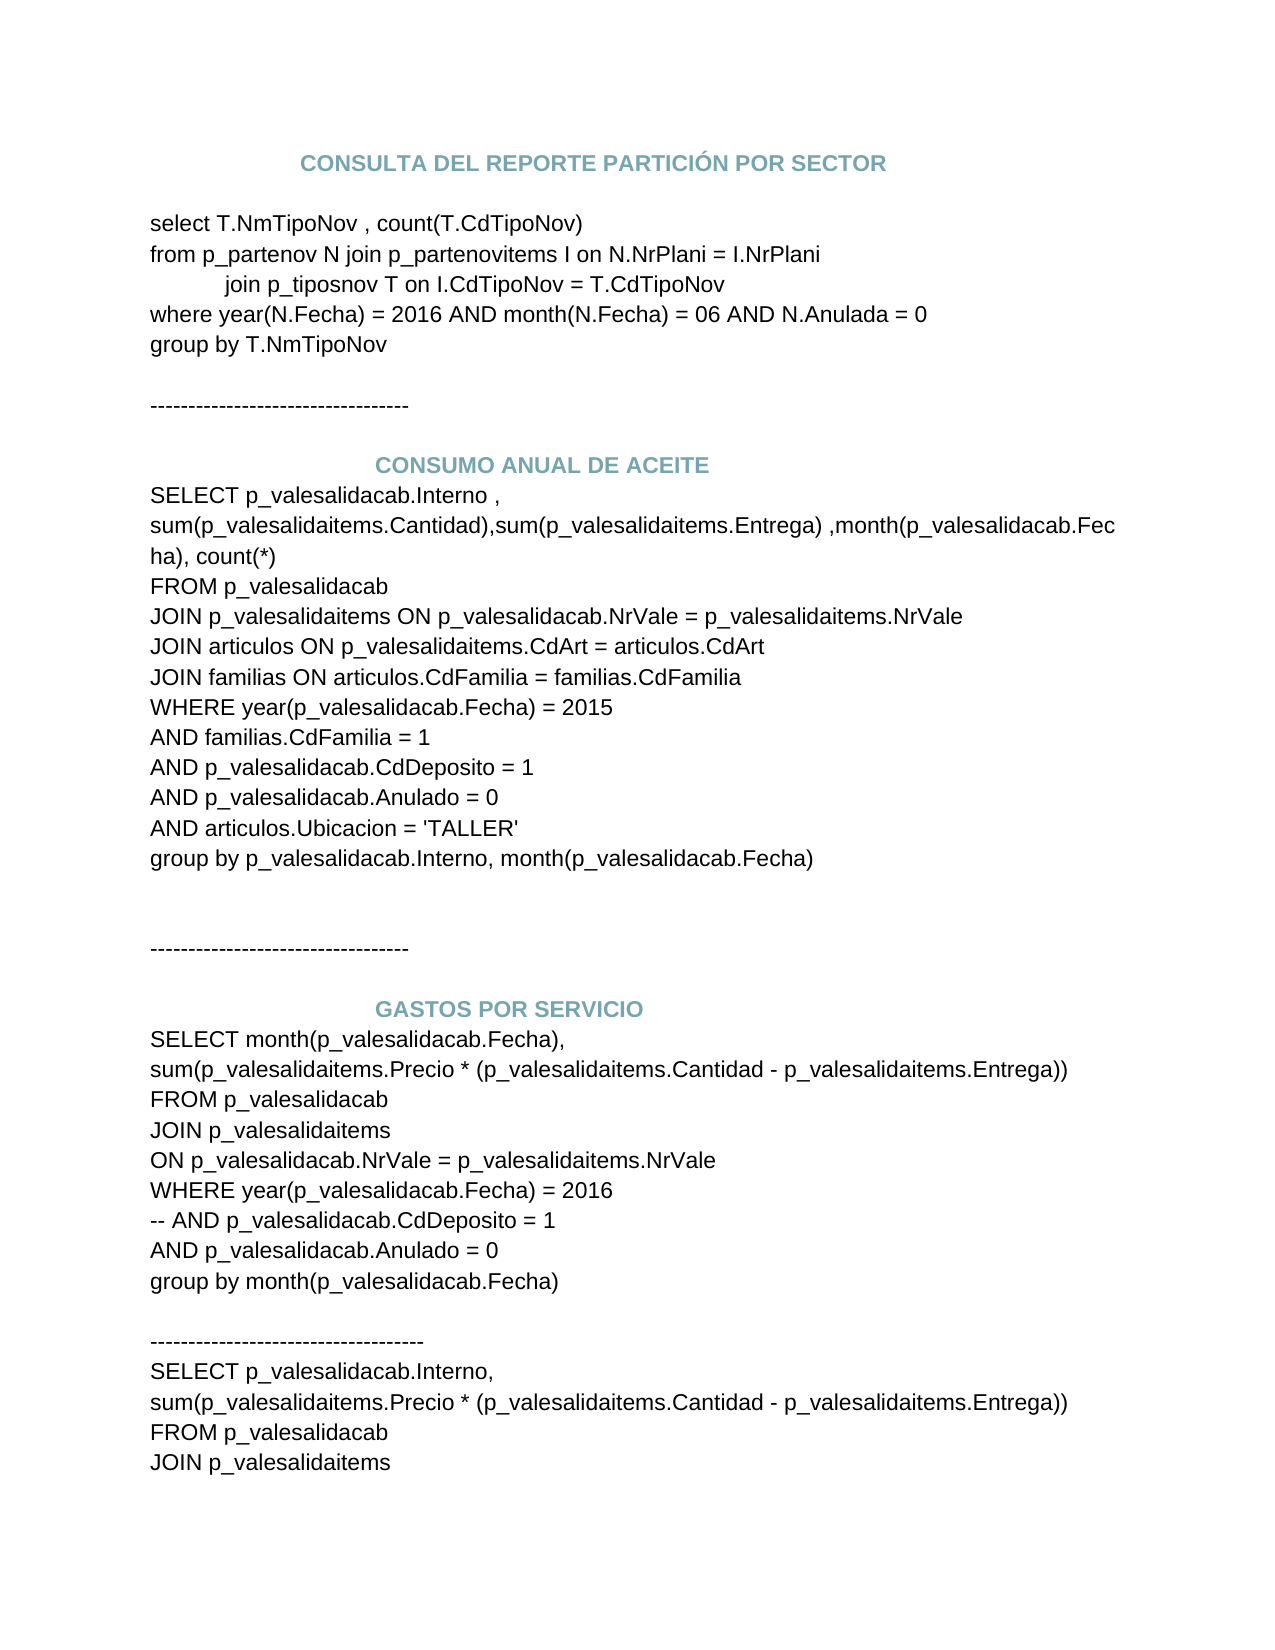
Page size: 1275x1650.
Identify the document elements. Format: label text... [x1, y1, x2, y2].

text WHERE year(p_valesalidacab.Fecha) = 2016 [150, 1177, 1125, 1203]
text JOIN familias ON articulos.CdFamilia = familias.CdFamilia [150, 663, 1125, 690]
text -- AND p_valesalidacab.CdDeposito = 1 [150, 1207, 1125, 1234]
text select T.NmTipoNov , count(T.CdTipoNov) [150, 210, 1125, 237]
text AND p_valesalidacab.CdDeposito = 1 [150, 754, 1125, 781]
text SELECT month(p_valesalidacab.Fecha), [150, 1026, 1125, 1052]
text AND p_valesalidacab.Anulado = 0 [150, 1237, 1125, 1264]
text FROM p_valesalidacab [150, 1419, 1125, 1445]
text where year(N.Fecha) = 2016 AND month(N.Fecha) = 06 AND N.Anulada = 0 [150, 301, 1125, 327]
text WHERE year(p_valesalidacab.Fecha) = 2015 [150, 694, 1125, 720]
text CONSUMO ANUAL DE ACEITE [150, 452, 1125, 478]
text JOIN p_valesalidaitems ON p_valesalidacab.NrVale = p_valesalidaitems.NrVale [150, 603, 1125, 629]
text FROM p_valesalidacab [150, 1086, 1125, 1113]
text AND p_valesalidacab.Anulado = 0 [150, 784, 1125, 811]
text from p_partenov N join p_partenovitems I on N.NrPlani = I.NrPlani [150, 241, 1125, 267]
text CONSULTA DEL REPORTE PARTICIÓN POR SECTOR [150, 150, 1125, 176]
text join p_tiposnov T on I.CdTipoNov = T.CdTipoNov [150, 271, 1125, 297]
text group by p_valesalidacab.Interno, month(p_valesalidacab.Fecha) [150, 845, 1125, 871]
text JOIN articulos ON p_valesalidaitems.CdArt = articulos.CdArt [150, 633, 1125, 660]
text sum(p_valesalidaitems.Precio * (p_valesalidaitems.Cantidad - p_valesalidaitems.Entrega)) [150, 1056, 1125, 1083]
text GASTOS POR SERVICIO [150, 996, 1125, 1022]
text sum(p_valesalidaitems.Precio * (p_valesalidaitems.Cantidad - p_valesalidaitems.Entrega)) [150, 1388, 1125, 1415]
text ---------------------------------- [150, 935, 1125, 962]
text ---------------------------------- [150, 392, 1125, 418]
text AND familias.CdFamilia = 1 [150, 724, 1125, 750]
text group by month(p_valesalidacab.Fecha) [150, 1268, 1125, 1294]
text AND articulos.Ubicacion = 'TALLER' [150, 814, 1125, 841]
text group by T.NmTipoNov [150, 331, 1125, 358]
text ------------------------------------ [150, 1328, 1125, 1354]
text JOIN p_valesalidaitems [150, 1449, 1125, 1475]
text SELECT p_valesalidacab.Interno, [150, 1358, 1125, 1385]
text JOIN p_valesalidaitems [150, 1117, 1125, 1143]
text SELECT p_valesalidacab.Interno , sum(p_valesalidaitems.Cantidad),sum(p_valesalidaitems.Entrega) ,month(p_valesalidacab.Fecha), count(*) [150, 482, 1125, 569]
text FROM p_valesalidacab [150, 573, 1125, 599]
text ON p_valesalidacab.NrVale = p_valesalidaitems.NrVale [150, 1147, 1125, 1173]
